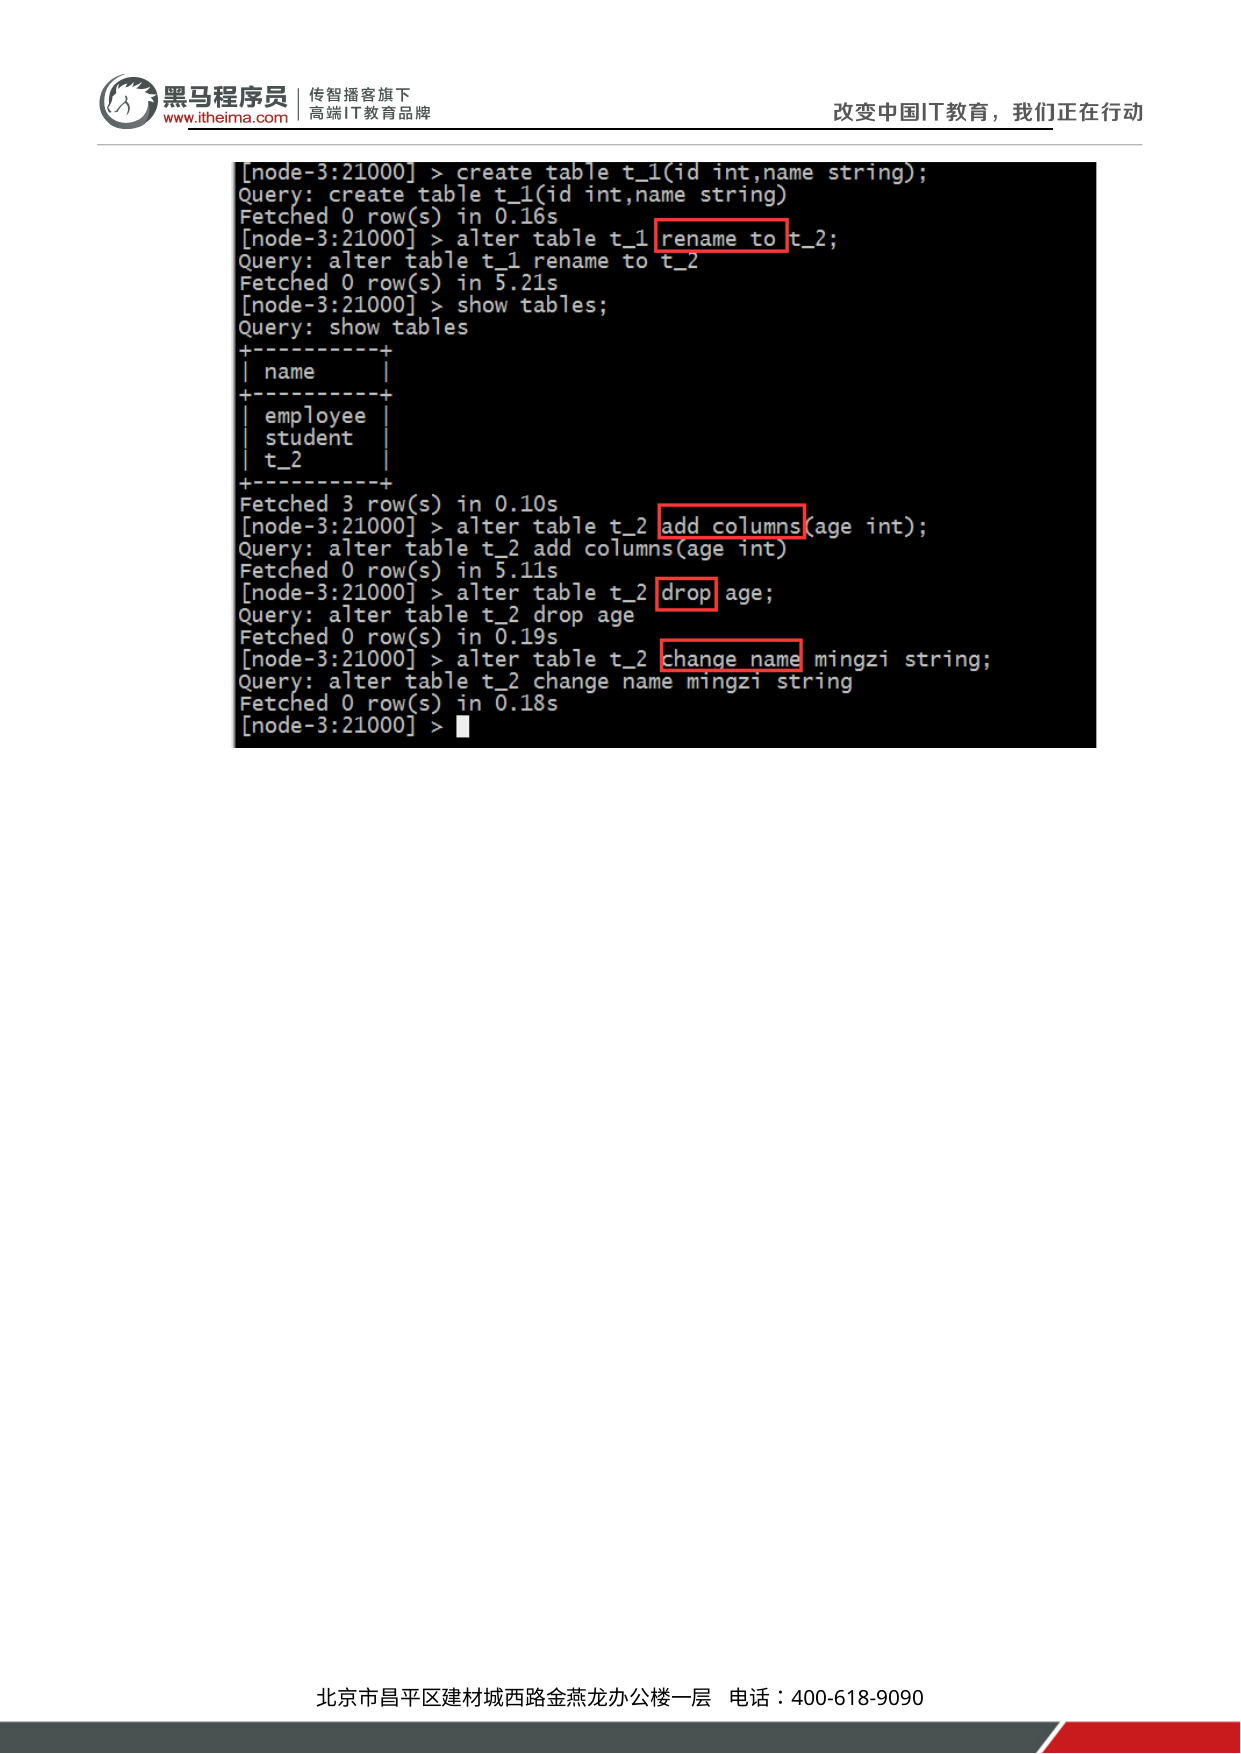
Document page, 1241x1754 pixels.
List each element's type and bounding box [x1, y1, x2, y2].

picture [0, 3, 1241, 153]
picture [0, 1662, 1241, 1753]
picture [231, 162, 1097, 748]
